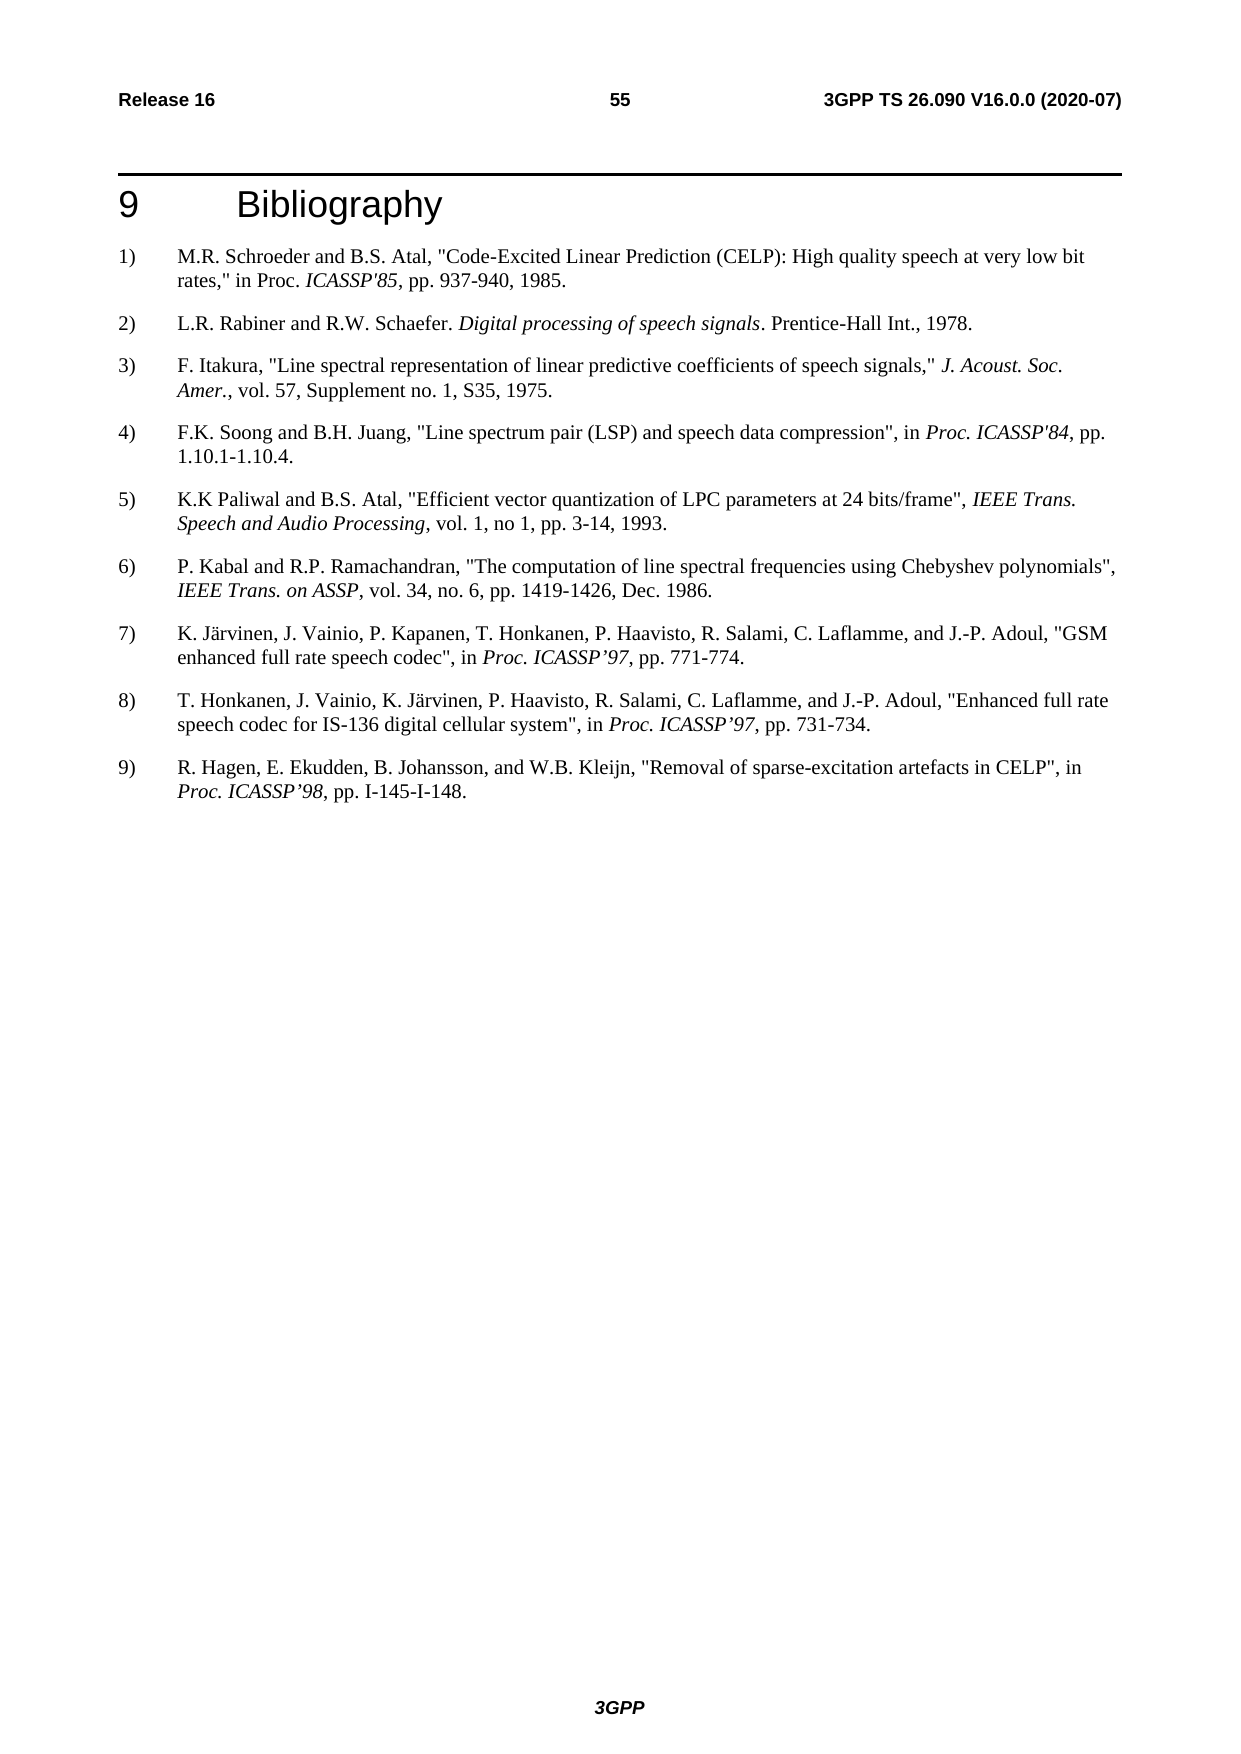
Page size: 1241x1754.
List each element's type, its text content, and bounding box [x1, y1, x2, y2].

text 8) T. Honkanen, J. Vainio, K. Järvinen, P. Haavisto, R. Salami, C. Laflamme, and J.-P. Adoul, "Enhanced full rate speech codec for IS-136 digital cellular system", in Proc. ICASSP’97, pp. 731-734. [118, 688, 1122, 736]
text 6) P. Kabal and R.P. Ramachandran, "The computation of line spectral frequencies using Chebyshev polynomials", IEEE Trans. on ASSP, vol. 34, no. 6, pp. 1419-1426, Dec. 1986. [118, 554, 1122, 602]
subtitle 9 Bibliography [118, 176, 1122, 225]
text 2) L.R. Rabiner and R.W. Schaefer. Digital processing of speech signals. Prentice-Hall Int., 1978. [118, 311, 1122, 335]
text 7) K. Järvinen, J. Vainio, P. Kapanen, T. Honkanen, P. Haavisto, R. Salami, C. Laflamme, and J.-P. Adoul, "GSM enhanced full rate speech codec", in Proc. ICASSP’97, pp. 771-774. [118, 621, 1122, 669]
text 4) F.K. Soong and B.H. Juang, "Line spectrum pair (LSP) and speech data compression", in Proc. ICASSP'84, pp. 1.10.1-1.10.4. [118, 420, 1122, 468]
text 5) K.K Paliwal and B.S. Atal, "Efficient vector quantization of LPC parameters at 24 bits/frame", IEEE Trans. Speech and Audio Processing, vol. 1, no 1, pp. 3-14, 1993. [118, 487, 1122, 535]
text 1) M.R. Schroeder and B.S. Atal, "Code-Excited Linear Prediction (CELP): High quality speech at very low bit rates," in Proc. ICASSP'85, pp. 937-940, 1985. [118, 244, 1122, 292]
text 9) R. Hagen, E. Ekudden, B. Johansson, and W.B. Kleijn, "Removal of sparse-excitation artefacts in CELP", in Proc. ICASSP’98, pp. I-145-I-148. [118, 755, 1122, 803]
text 3) F. Itakura, "Line spectral representation of linear predictive coefficients of speech signals," J. Acoust. Soc. Amer., vol. 57, Supplement no. 1, S35, 1975. [118, 353, 1122, 402]
